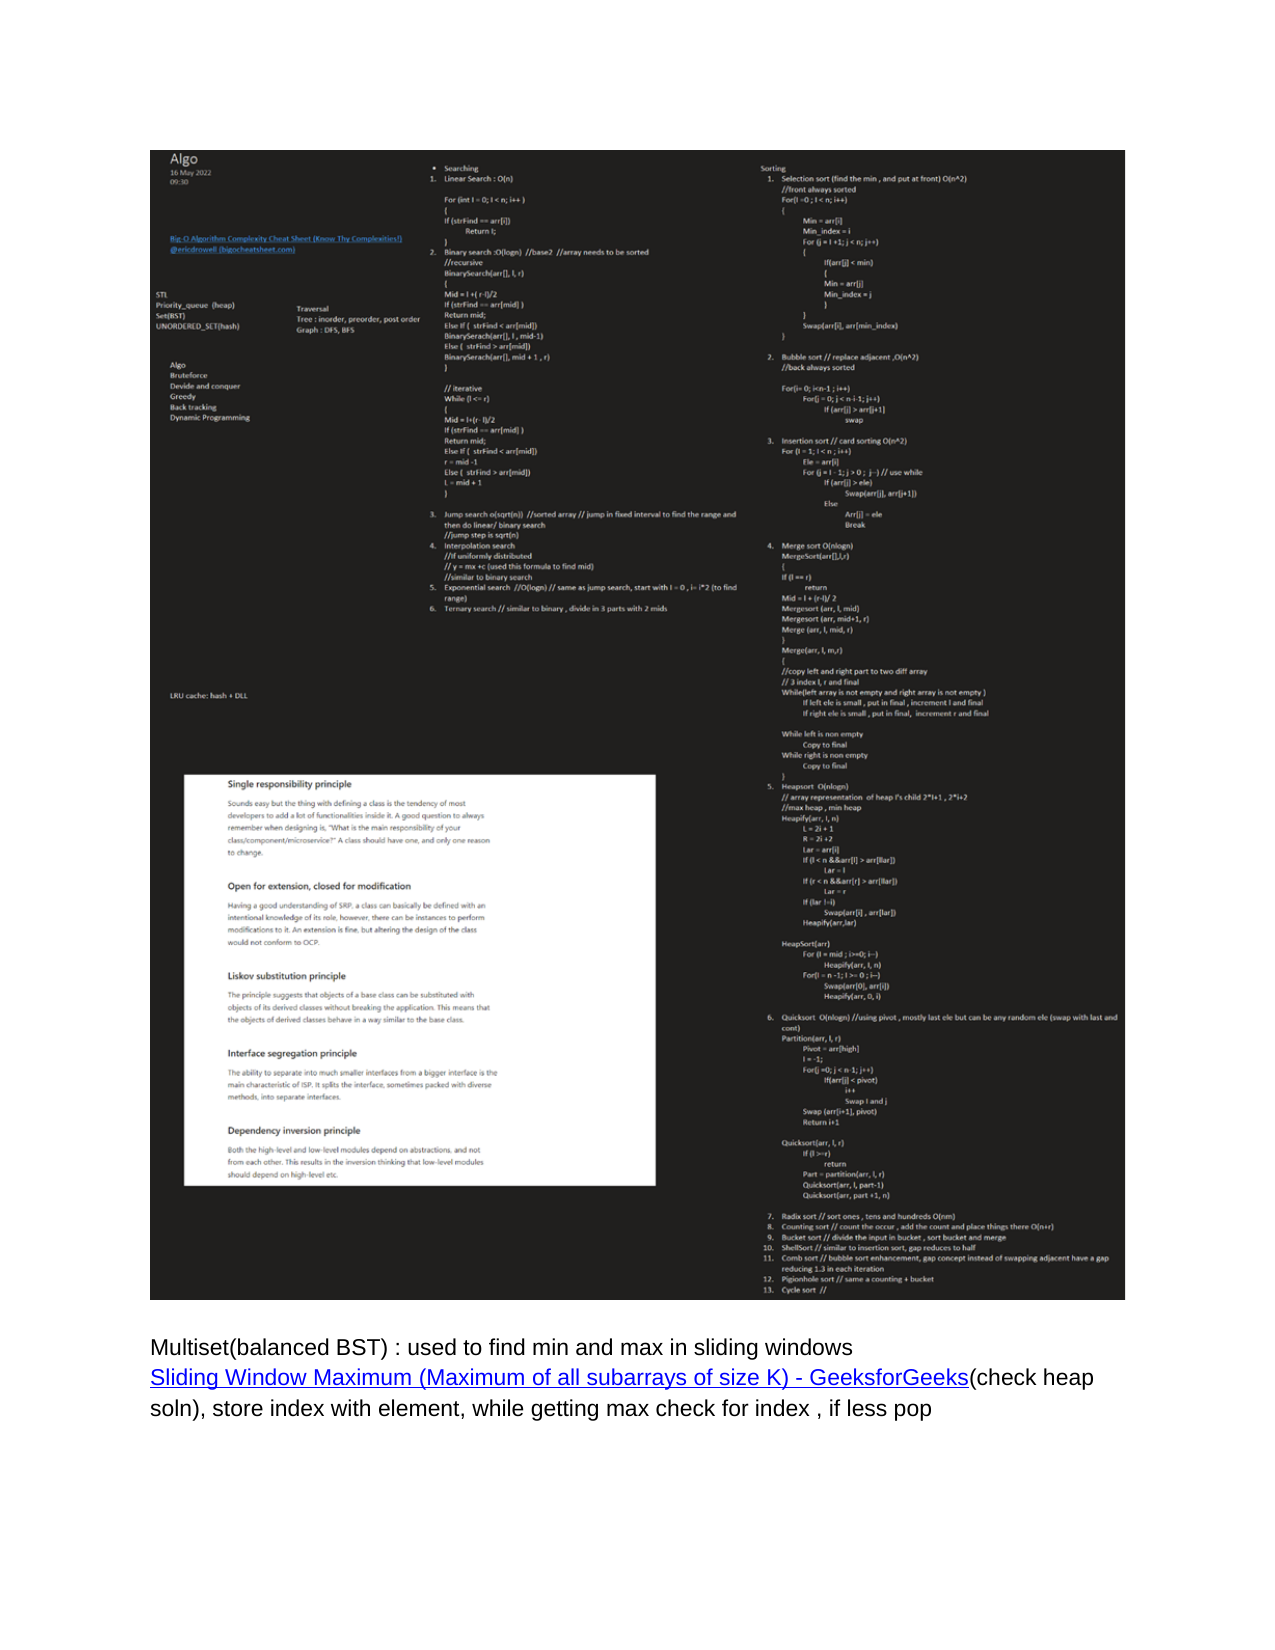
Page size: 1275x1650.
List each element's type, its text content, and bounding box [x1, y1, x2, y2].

text Sliding Window Maximum (Maximum of all subarrays of size K) - GeeksforGeeks(check heap soln), store index with element, while getting max check for index , if less pop [150, 1364, 1125, 1421]
picture [150, 150, 1125, 1300]
text Multiset(balanced BST) : used to find min and max in sliding windows [150, 1334, 1125, 1360]
